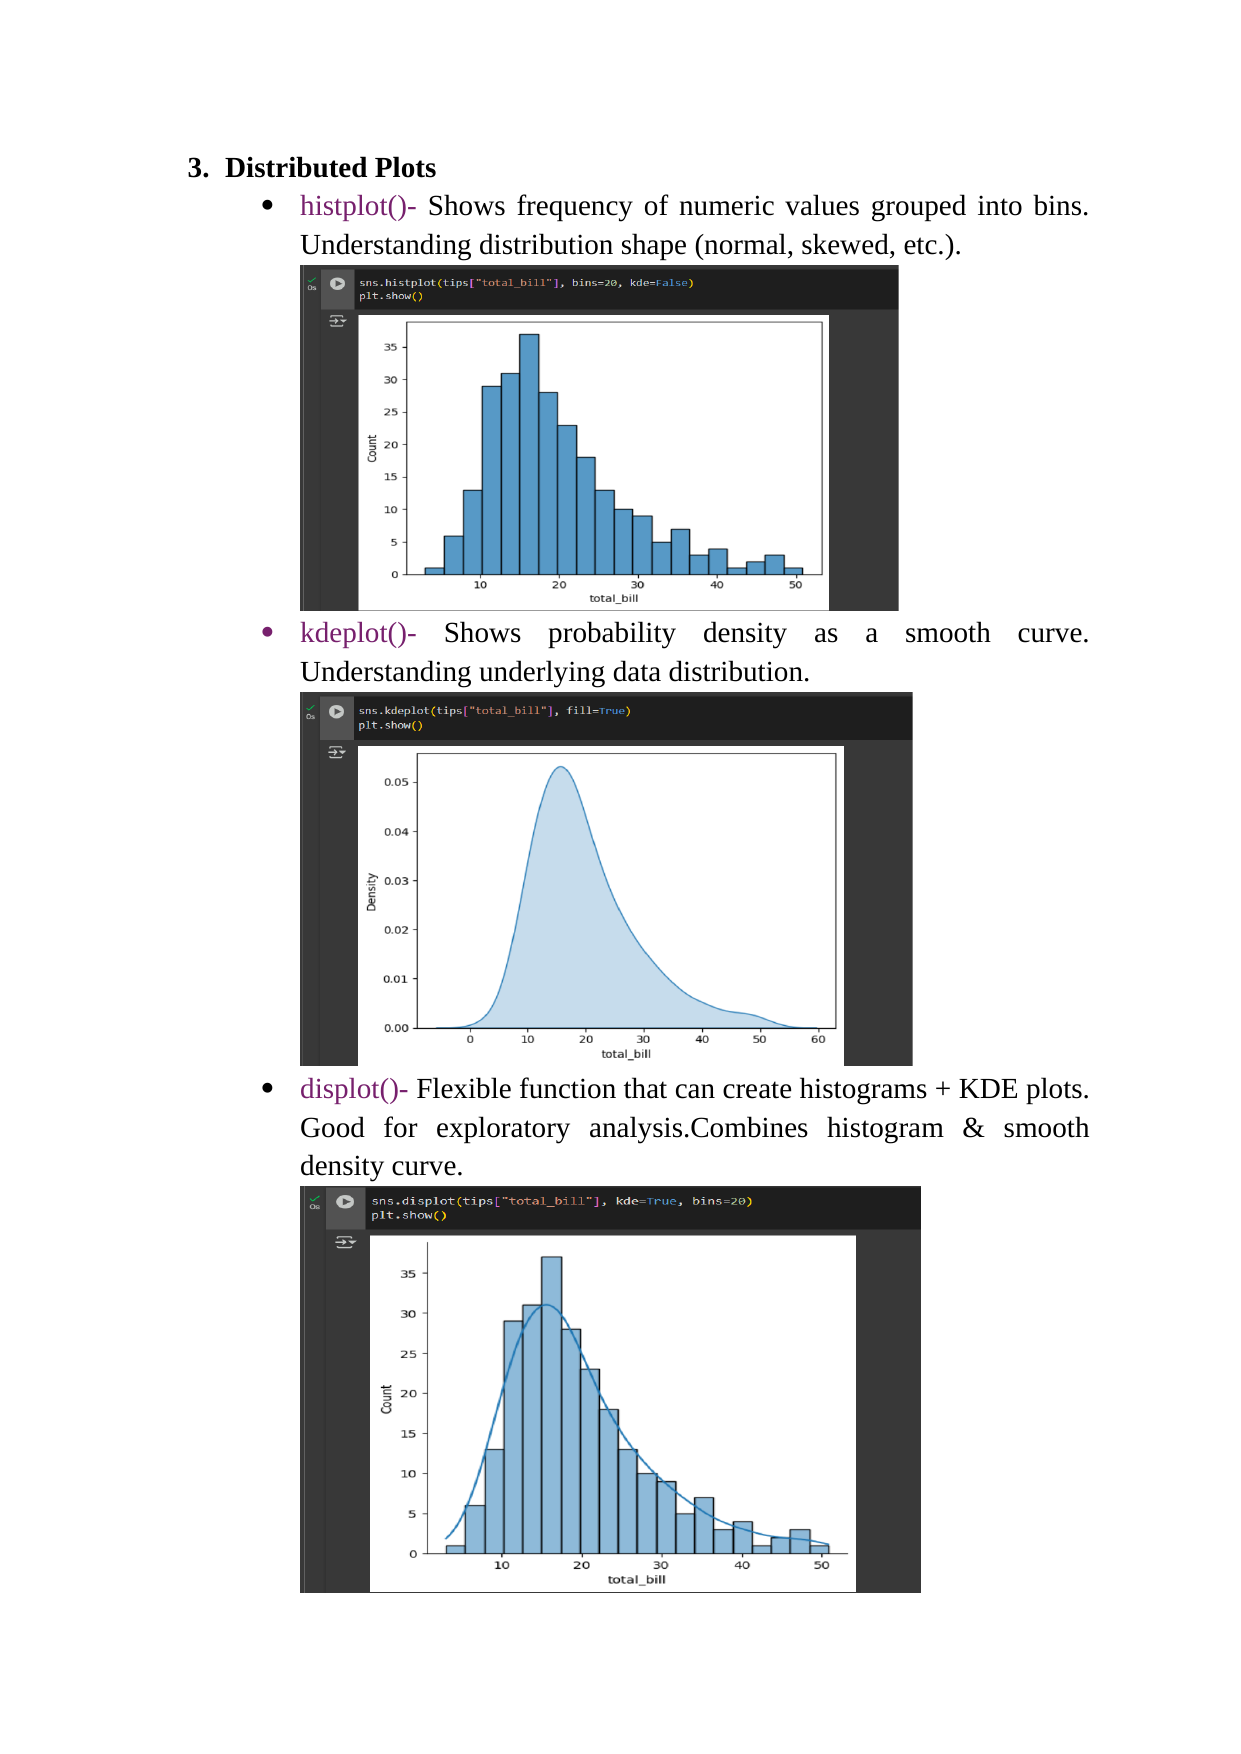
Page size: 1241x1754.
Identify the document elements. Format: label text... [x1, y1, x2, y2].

list Distributed Plots [187, 150, 1090, 183]
list kdeplot()- Shows probability density as a smooth curve. Understanding underlying data distribution. [262, 615, 1090, 687]
picture [300, 1186, 921, 1593]
list displot()- Flexible function that can create histograms + KDE plots. Good for exploratory analysis.Combines histogram & smooth density curve. [262, 1071, 1090, 1182]
picture [300, 692, 913, 1066]
picture [300, 265, 899, 611]
list histplot()- Shows frequency of numeric values grouped into bins. Understanding distribution shape (normal, skewed, etc.). [262, 188, 1090, 261]
